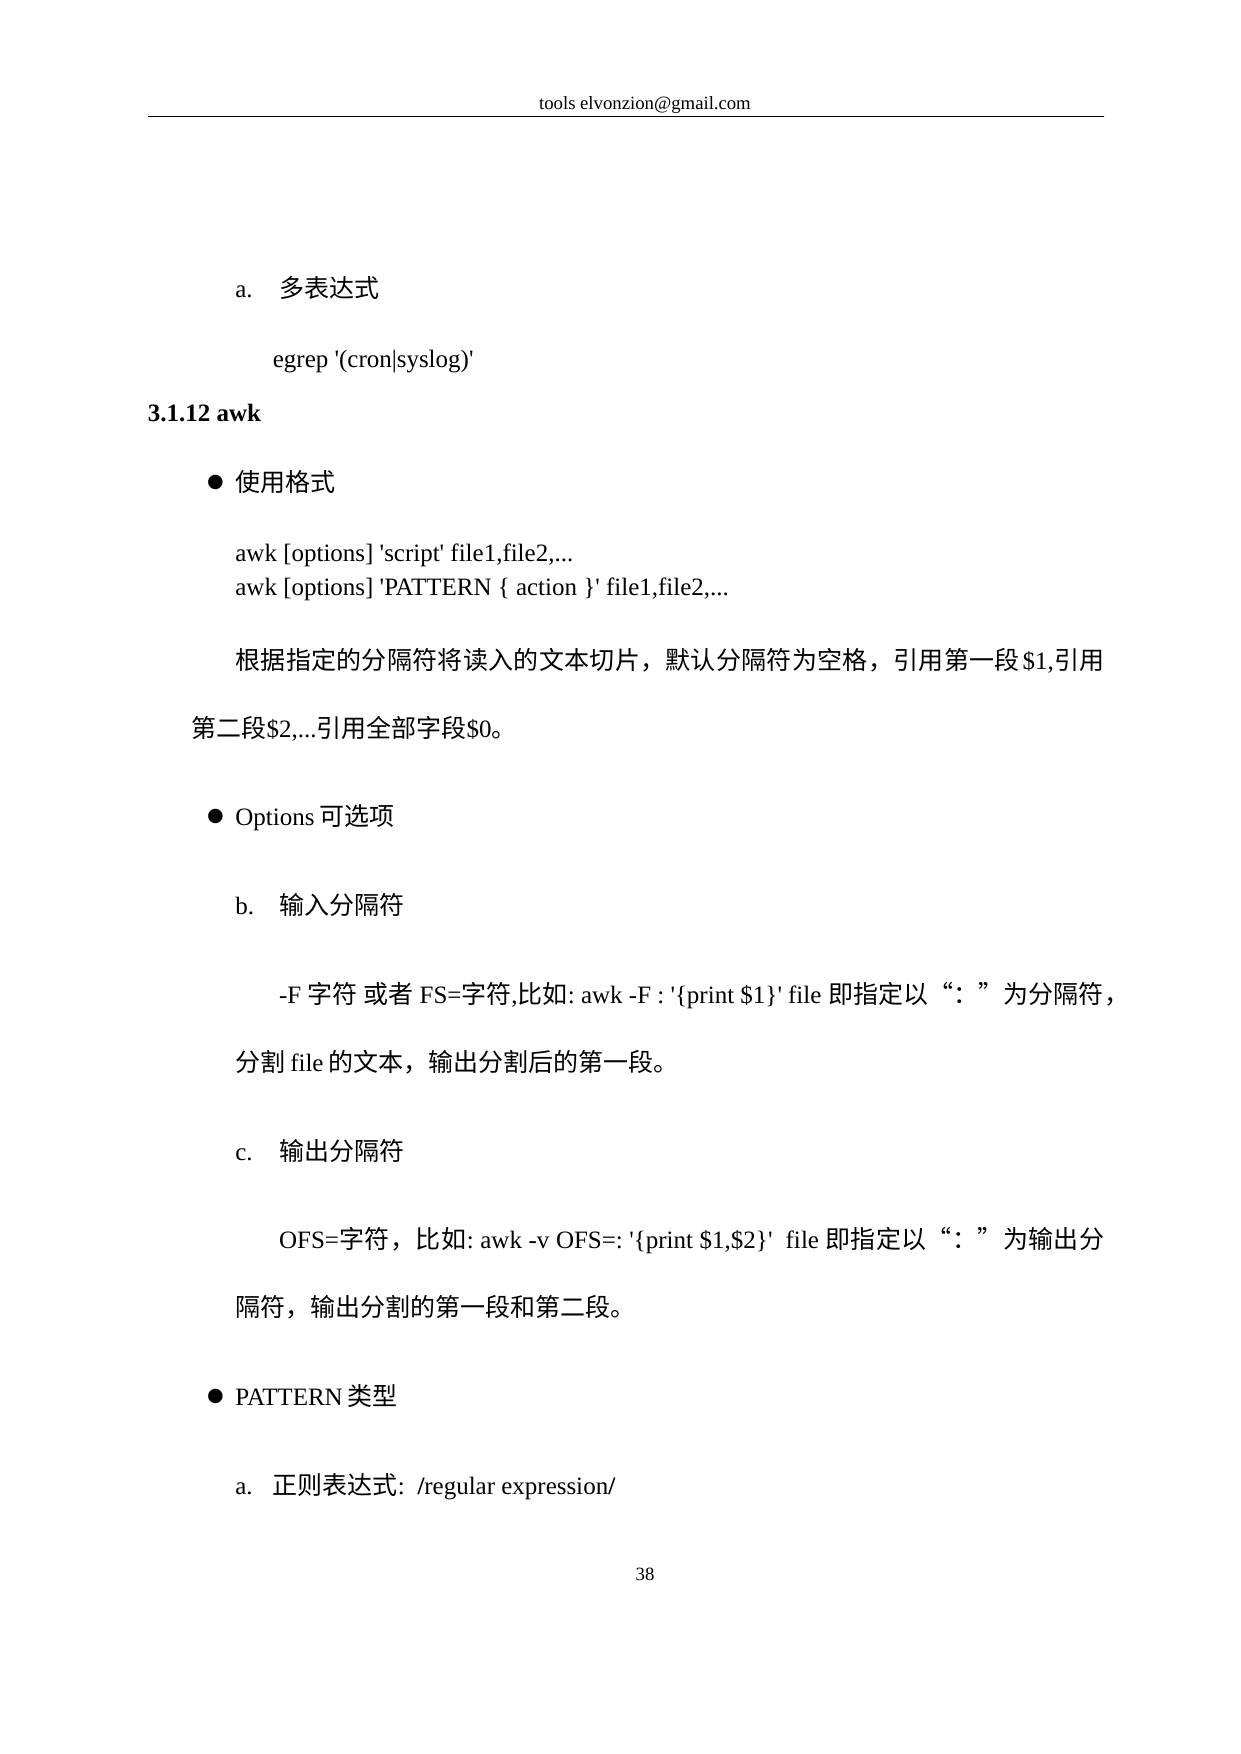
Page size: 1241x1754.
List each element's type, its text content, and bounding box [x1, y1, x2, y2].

list 多表达式 [191, 252, 1104, 320]
list 输入分隔符 [191, 870, 1104, 938]
list -F 字符 或者 FS=字符,比如: awk -F : '{print $1}' file 即指定以“：”为分隔符，分割file的文本，输出分割后的第一段。 [235, 958, 1104, 1094]
list 正则表达式: /regular expression/ [235, 1449, 1104, 1517]
list Options可选项 [191, 781, 1104, 849]
text 根据指定的分隔符将读入的文本切片，默认分隔符为空格，引用第一段$1,引用第二段$2,...引用全部字段$0。 [191, 624, 1104, 760]
list PATTERN类型 [191, 1361, 1104, 1428]
list 输出分隔符 [191, 1115, 1104, 1183]
text egrep '(cron|syslog)' [223, 341, 1104, 375]
subtitle awk [148, 396, 1104, 430]
list 使用格式 [191, 447, 1104, 515]
list OFS=字符，比如: awk -v OFS=: '{print $1,$2}' file即指定以“：”为输出分隔符，输出分割的第一段和第二段。 [235, 1204, 1104, 1340]
text awk [options] 'script' file1,file2,... awk [options] 'PATTERN { action }' file1,file2,... [235, 536, 1104, 603]
